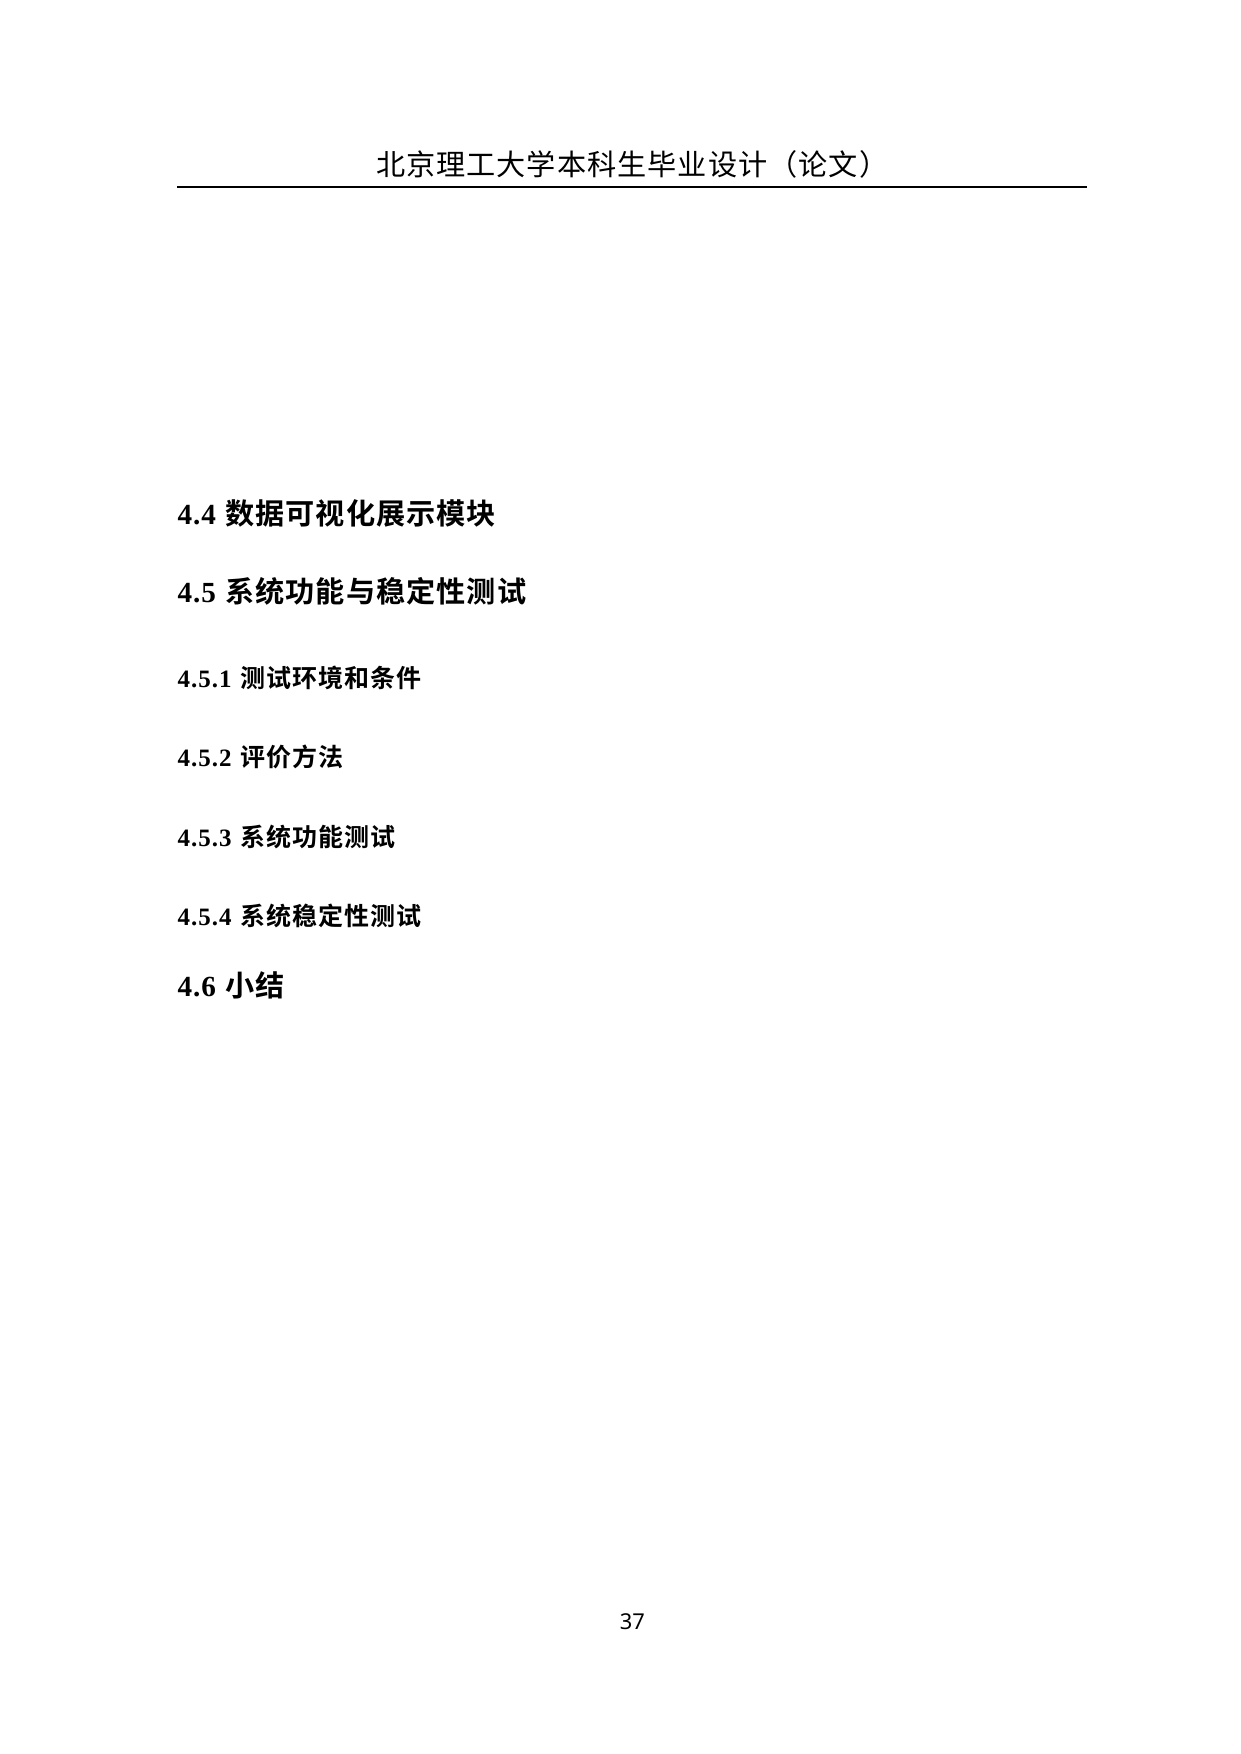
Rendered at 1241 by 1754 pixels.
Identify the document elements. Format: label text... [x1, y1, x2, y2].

subtitle 4.6 小结 [177, 951, 1087, 1016]
subtitle 4.5.3 系统功能测试 [177, 793, 1087, 859]
subtitle 4.5.1 测试环境和条件 [177, 634, 1087, 701]
subtitle 4.4 数据可视化展示模块 [177, 479, 1087, 544]
subtitle 4.5 系统功能与稳定性测试 [177, 557, 1087, 622]
subtitle 4.5.4 系统稳定性测试 [177, 872, 1087, 938]
subtitle 4.5.2 评价方法 [177, 713, 1087, 780]
